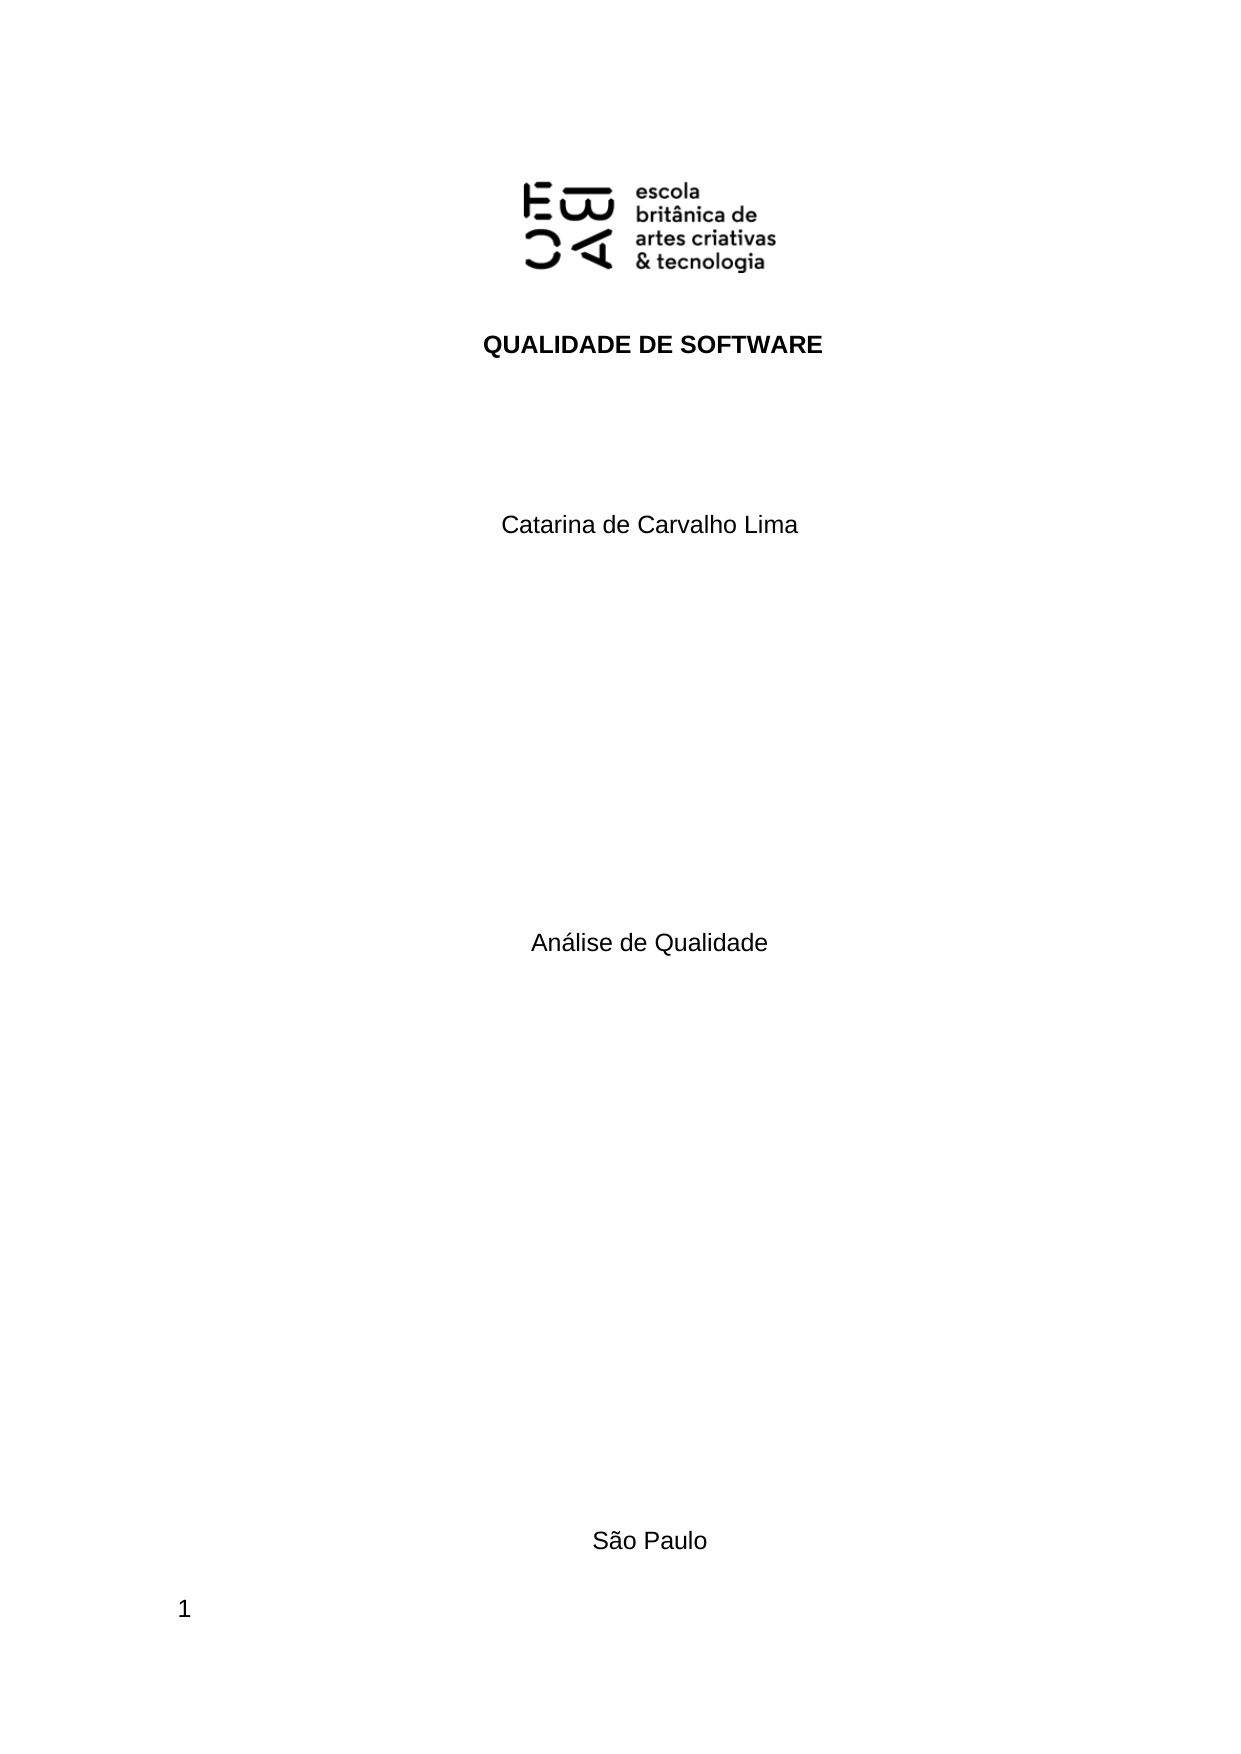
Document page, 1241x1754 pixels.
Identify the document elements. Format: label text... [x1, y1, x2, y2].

text São Paulo [177, 1526, 1122, 1555]
picture [523, 177, 776, 273]
text Análise de Qualidade [177, 928, 1122, 957]
text Catarina de Carvalho Lima [177, 510, 1122, 539]
text QUALIDADE DE SOFTWARE [177, 331, 1122, 359]
